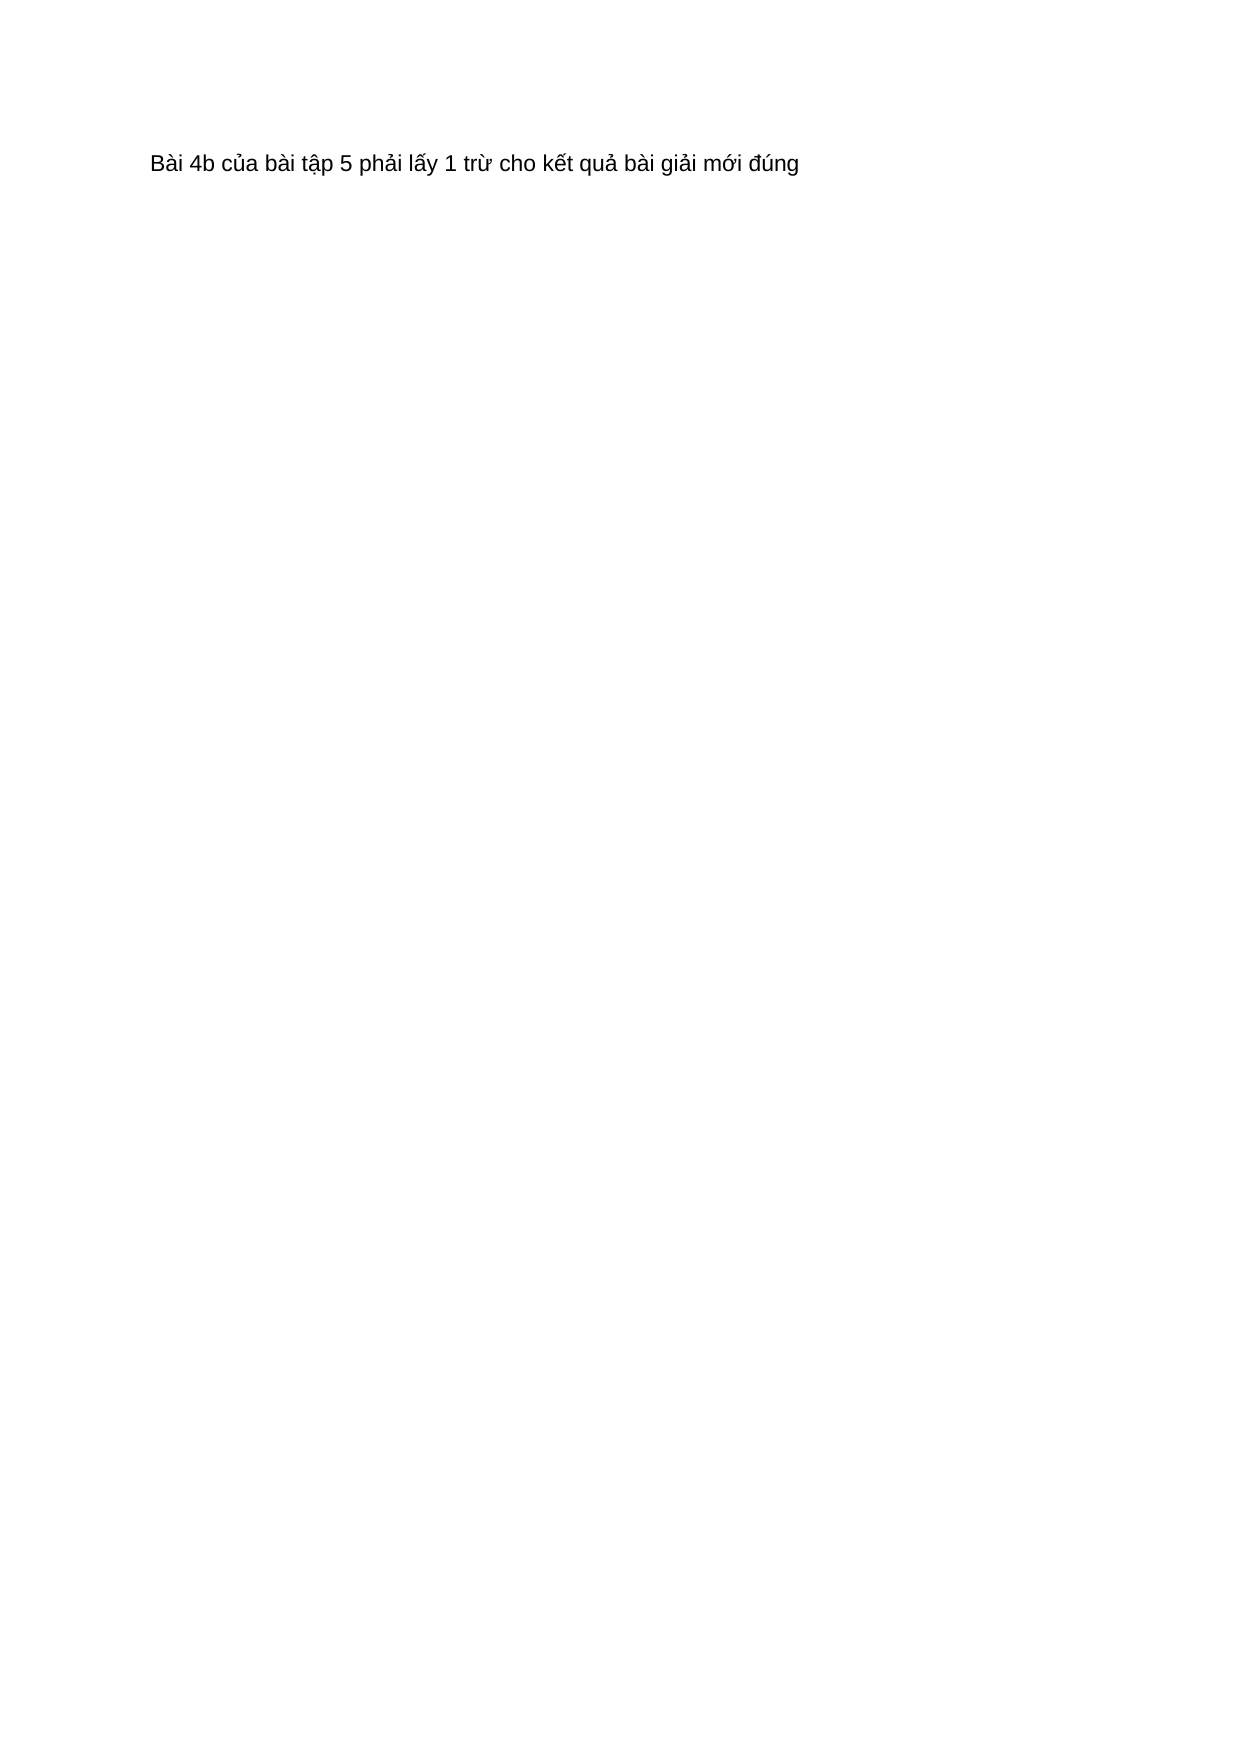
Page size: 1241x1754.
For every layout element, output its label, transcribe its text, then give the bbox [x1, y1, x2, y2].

text Bài 4b của bài tập 5 phải lấy 1 trừ cho kết quả bài giải mới đúng [150, 150, 1090, 176]
